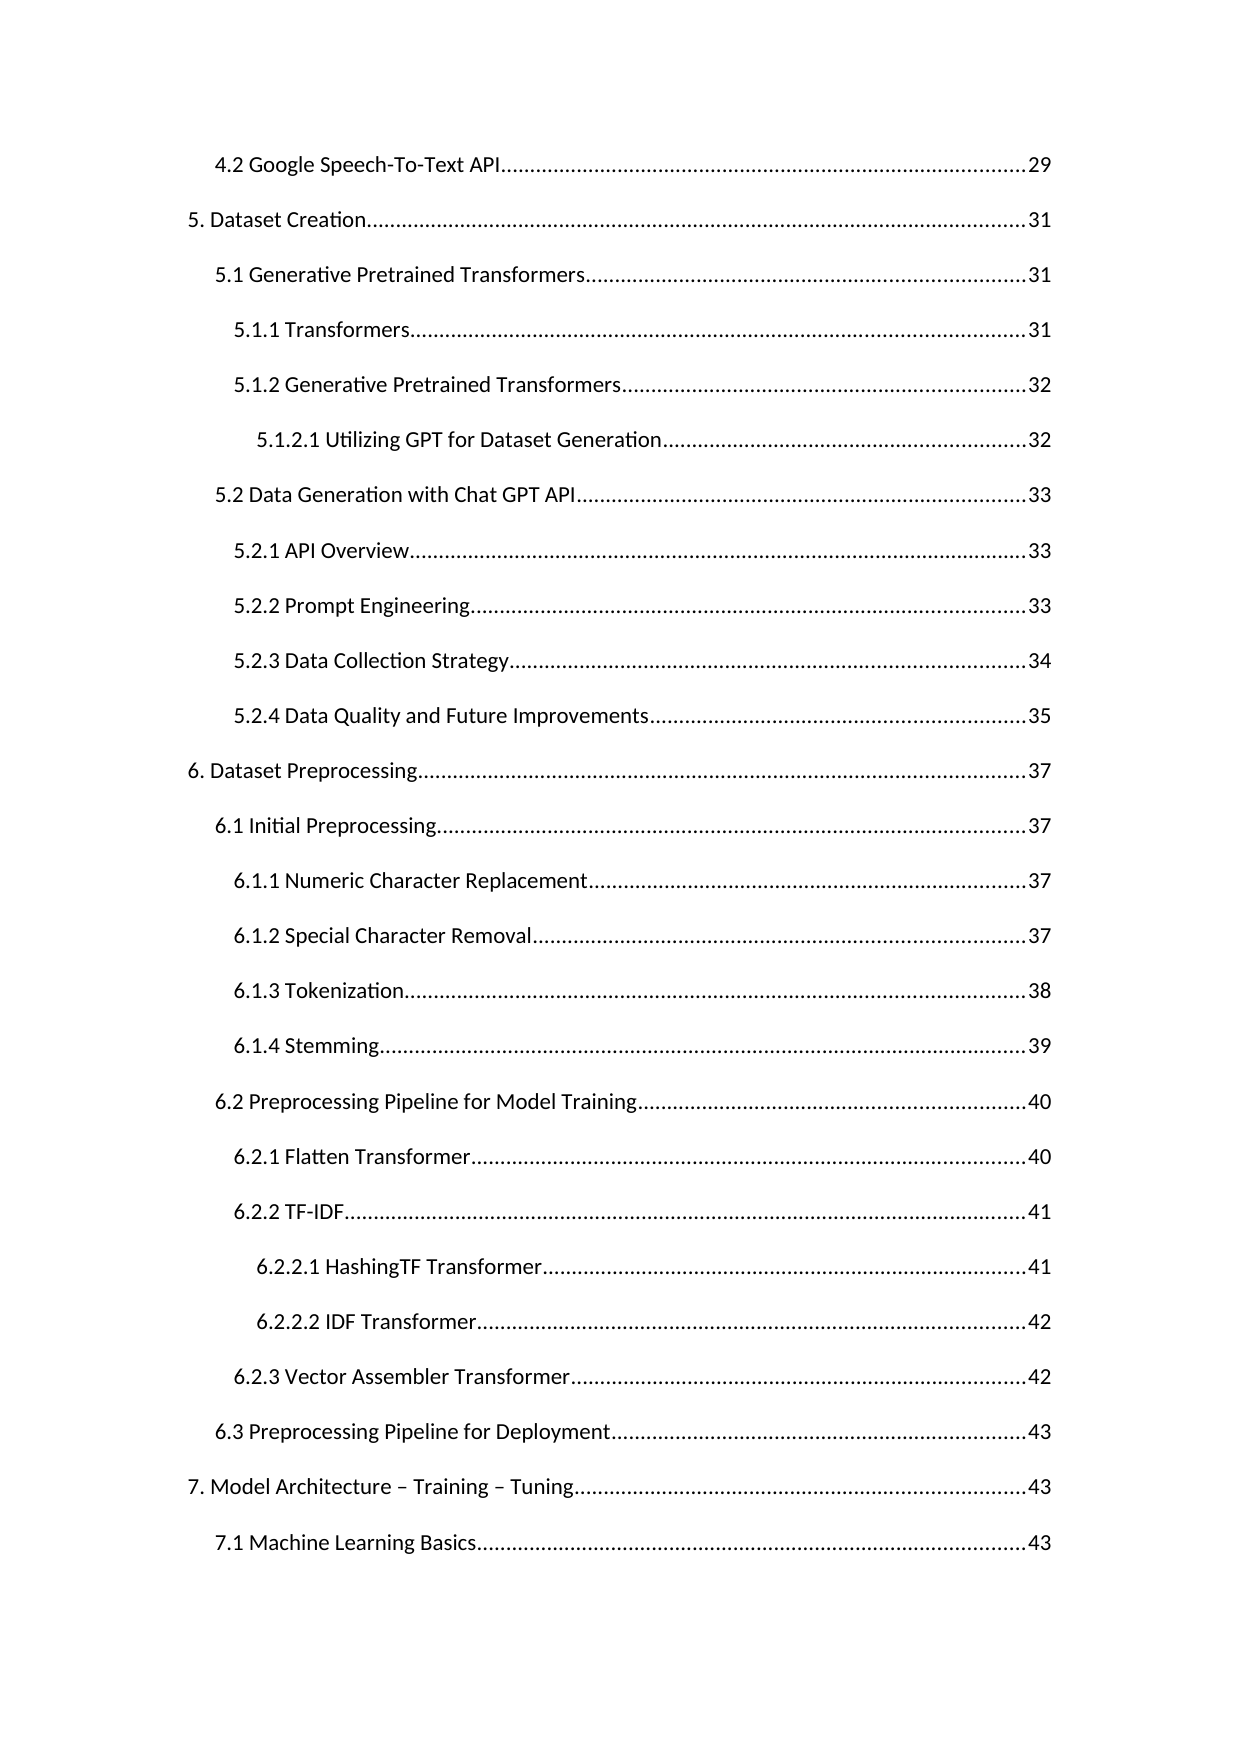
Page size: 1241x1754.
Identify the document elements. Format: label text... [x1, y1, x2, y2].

text 5.1 Generative Pretrained Transformers 31 [214, 260, 1053, 288]
text 5.1.2.1 Utilizing GPT for Dataset Generation 32 [256, 426, 1053, 453]
text 6.2.2 TF-IDF 41 [233, 1197, 1053, 1225]
text 5.2 Data Generation with Chat GPT API 33 [214, 481, 1053, 509]
text 7.1 Machine Learning Basics 43 [214, 1528, 1053, 1556]
text 4.2 Google Speech-To-Text API 29 [214, 150, 1053, 178]
text 5.1.2 Generative Pretrained Transformers 32 [233, 370, 1053, 398]
text 6.2.1 Flatten Transformer 40 [233, 1142, 1053, 1170]
text 5.2.2 Prompt Engineering 33 [233, 591, 1053, 619]
text 7. Model Architecture – Training – Tuning 43 [187, 1472, 1053, 1501]
text 6.1 Initial Preprocessing 37 [214, 811, 1053, 839]
text 5.2.4 Data Quality and Future Improvements 35 [233, 701, 1053, 729]
text 6.2.2.1 HashingTF Transformer 41 [256, 1252, 1053, 1280]
text 6.2.3 Vector Assembler Transformer 42 [233, 1362, 1053, 1390]
text 5. Dataset Creation 31 [187, 205, 1053, 233]
text 5.1.1 Transformers 31 [233, 315, 1053, 343]
text 6.2.2.2 IDF Transformer 42 [256, 1307, 1053, 1335]
text 6.2 Preprocessing Pipeline for Model Training 40 [214, 1087, 1053, 1115]
text 6.1.3 Tokenization 38 [233, 977, 1053, 1004]
text 5.2.1 API Overview 33 [233, 536, 1053, 564]
text 6.1.4 Stemming 39 [233, 1032, 1053, 1060]
text 6.1.1 Numeric Character Replacement 37 [233, 866, 1053, 894]
text 6.1.2 Special Character Removal 37 [233, 921, 1053, 949]
text 6. Dataset Preprocessing 37 [187, 756, 1053, 784]
text 5.2.3 Data Collection Strategy 34 [233, 646, 1053, 674]
text 6.3 Preprocessing Pipeline for Deployment 43 [214, 1417, 1053, 1445]
